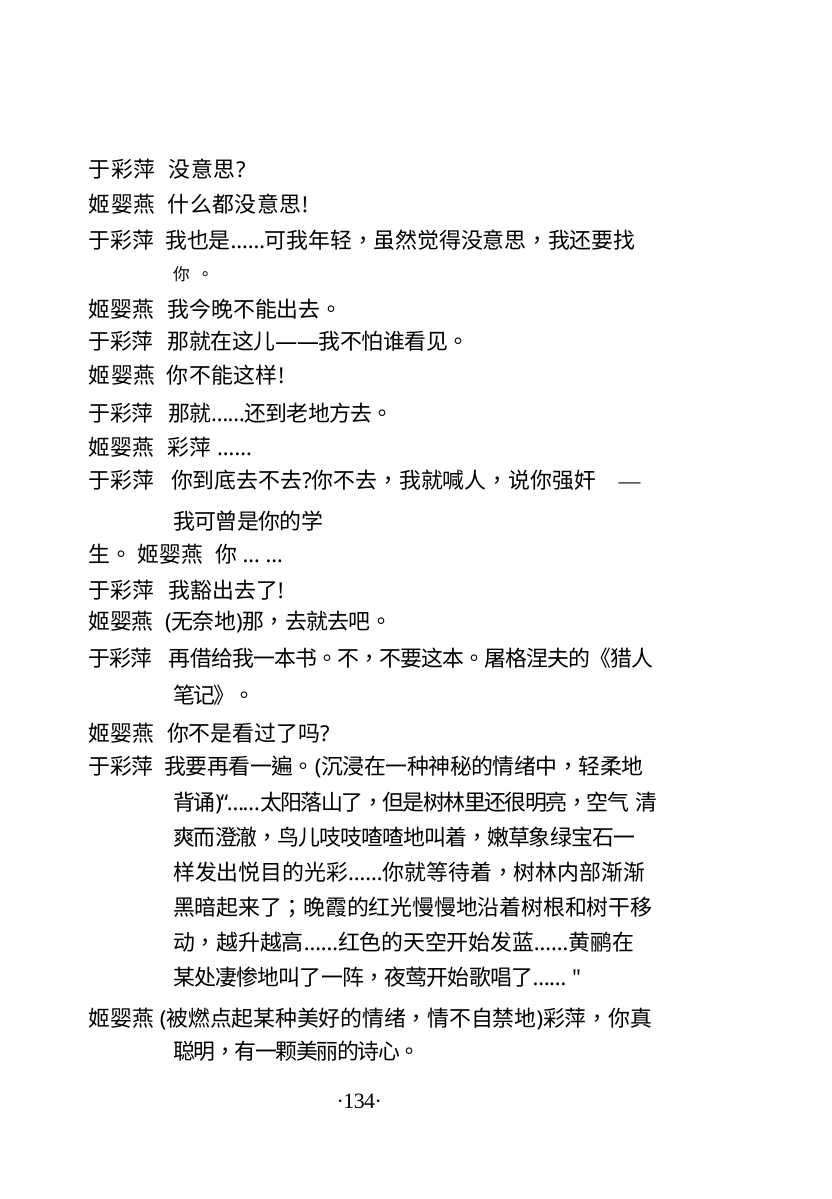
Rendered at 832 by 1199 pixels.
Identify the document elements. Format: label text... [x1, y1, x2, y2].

text 姬婴燕 (无奈地)那，去就去吧。 [88, 608, 707, 635]
text 我可曾是你的学生。 姬婴燕 你 … … [88, 506, 365, 568]
text 姬婴燕 我今晚不能出去。 [88, 294, 707, 323]
text 姬婴燕 你不是看过了吗? [88, 719, 707, 747]
text 于彩萍 没意思? [88, 155, 707, 183]
text 于彩萍 再借给我一本书。不，不要这本。屠格涅夫的《猎人 笔记》。 [88, 643, 657, 710]
text 姬婴燕 (被燃点起某种美好的情绪，情不自禁地)彩萍，你真 聪明，有一颗美丽的诗心。 [88, 1003, 660, 1066]
text 于彩萍 我豁出去了! [88, 575, 707, 604]
text 于彩萍 那就……还到老地方去。 姬婴燕 彩萍 …… [88, 398, 407, 461]
text 于彩萍 我要再看一遍。(沉浸在一种神秘的情绪中，轻柔地 背诵)“……太阳落山了，但是树林里还很明亮，空气 清爽而澄澈，鸟儿吱吱喳喳地叫着，嫩草象绿宝石一 样发出悦目的光彩……你就等待着，树林内部渐渐 黑暗起来了；晚霞的红光慢慢地沿着树根和树干移 动，越升越高……红色的天空开始发蓝……黄鹂在 某处凄惨地叫了一阵，夜莺开始歌唱了…… " [88, 751, 658, 992]
text 于彩萍 我也是……可我年轻，虽然觉得没意思，我还要找 你 。 [88, 224, 655, 285]
text 姬婴燕 什么都没意思! [88, 191, 707, 218]
text 于彩萍 那就在这儿——我不怕谁看见。 姬婴燕 你不能这样! [88, 326, 474, 389]
text 于彩萍 你到底去不去?你不去，我就喊人，说你强奸 — [88, 467, 707, 494]
